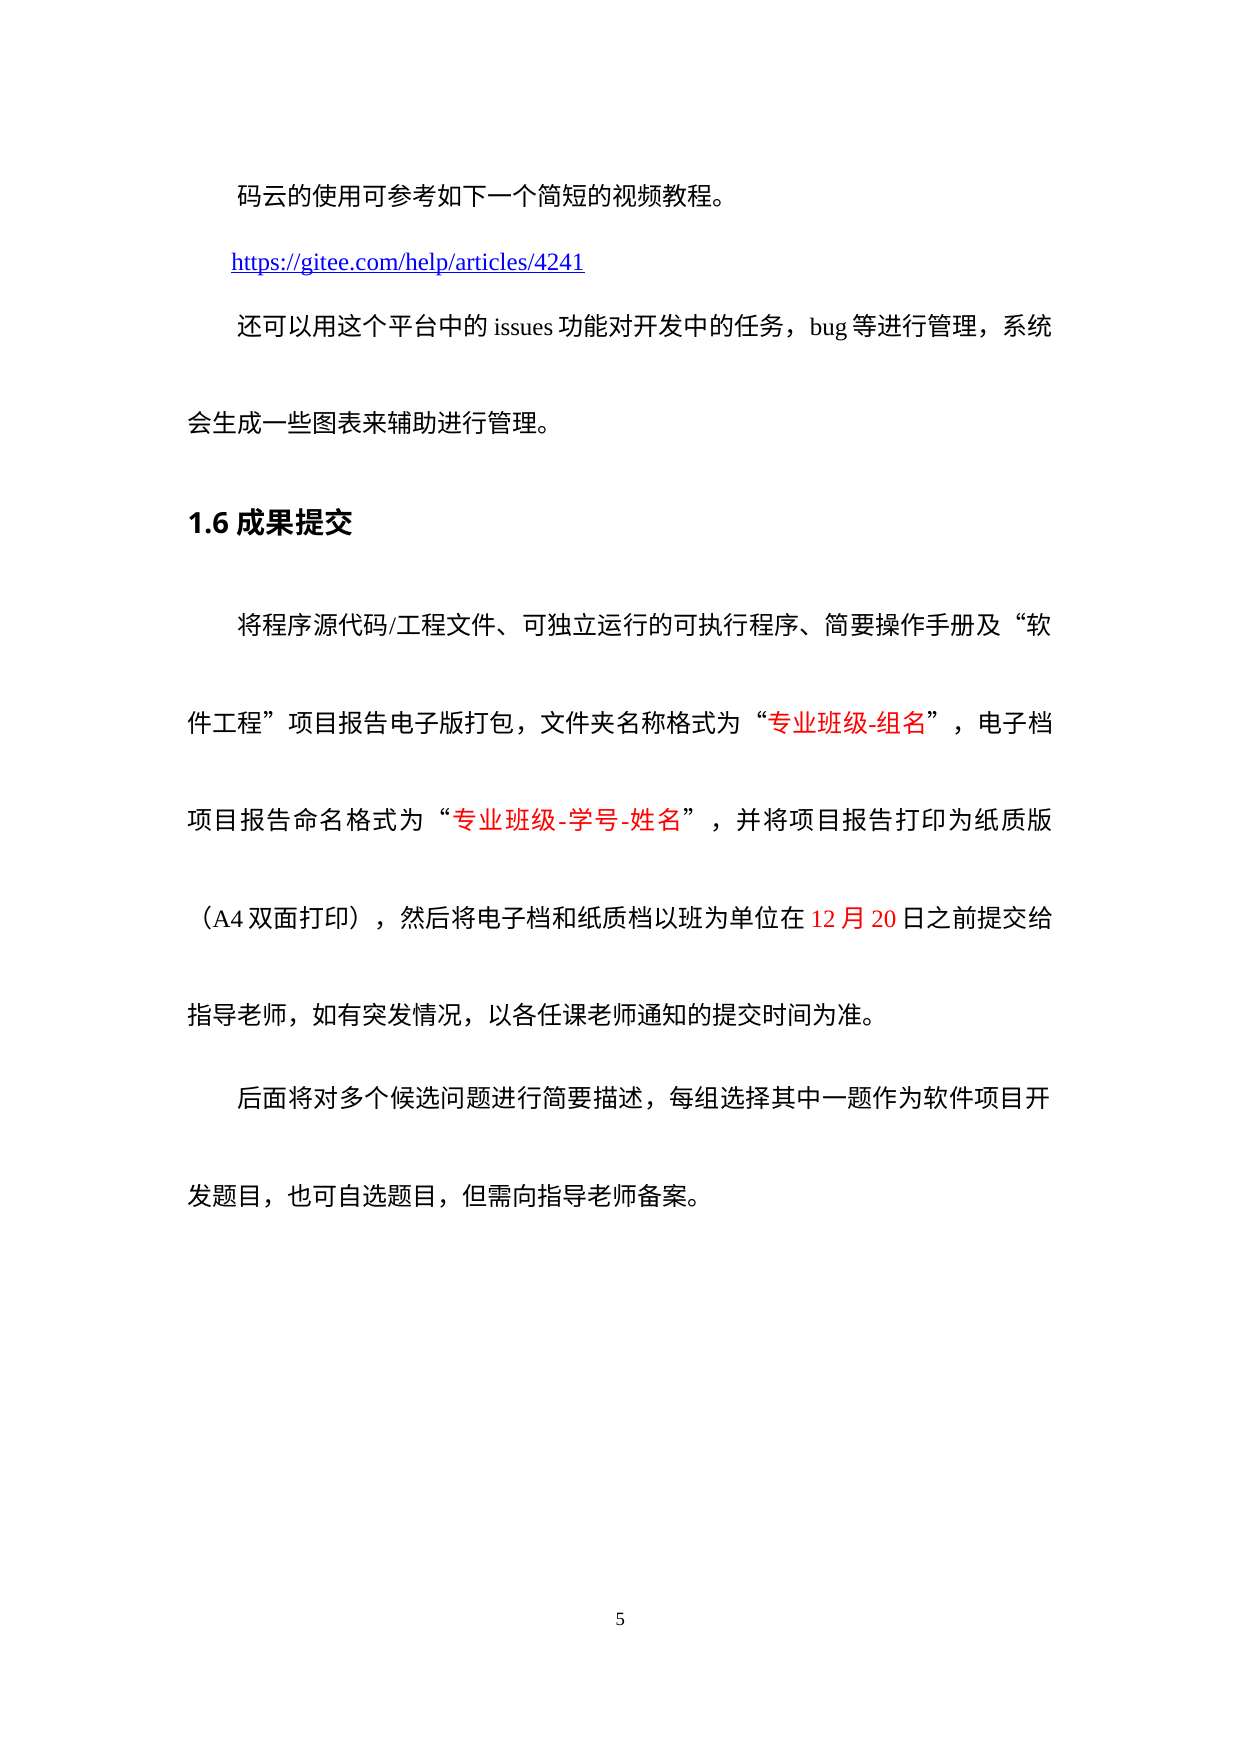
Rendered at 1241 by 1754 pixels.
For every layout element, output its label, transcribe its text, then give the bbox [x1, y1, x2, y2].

text https://gitee.com/help/articles/4241 [187, 245, 1053, 278]
text 1.6 成果提交 [187, 489, 1053, 554]
text 还可以用这个平台中的issues功能对开发中的任务，bug等进行管理，系统会生成一些图表来辅助进行管理。 [187, 292, 1053, 454]
text 将程序源代码/工程文件、可独立运行的可执行程序、简要操作手册及“软件工程”项目报告电子版打包，文件夹名称格式为“专业班级-组名”，电子档项目报告命名格式为“专业班级-学号-姓名”，并将项目报告打印为纸质版（A4双面打印），然后将电子档和纸质档以班为单位在12月20日之前提交给指导老师，如有突发情况，以各任课老师通知的提交时间为准。 [187, 591, 1053, 1046]
text 码云的使用可参考如下一个简短的视频教程。 [187, 162, 1053, 227]
text 后面将对多个候选问题进行简要描述，每组选择其中一题作为软件项目开发题目，也可自选题目，但需向指导老师备案。 [187, 1064, 1053, 1227]
